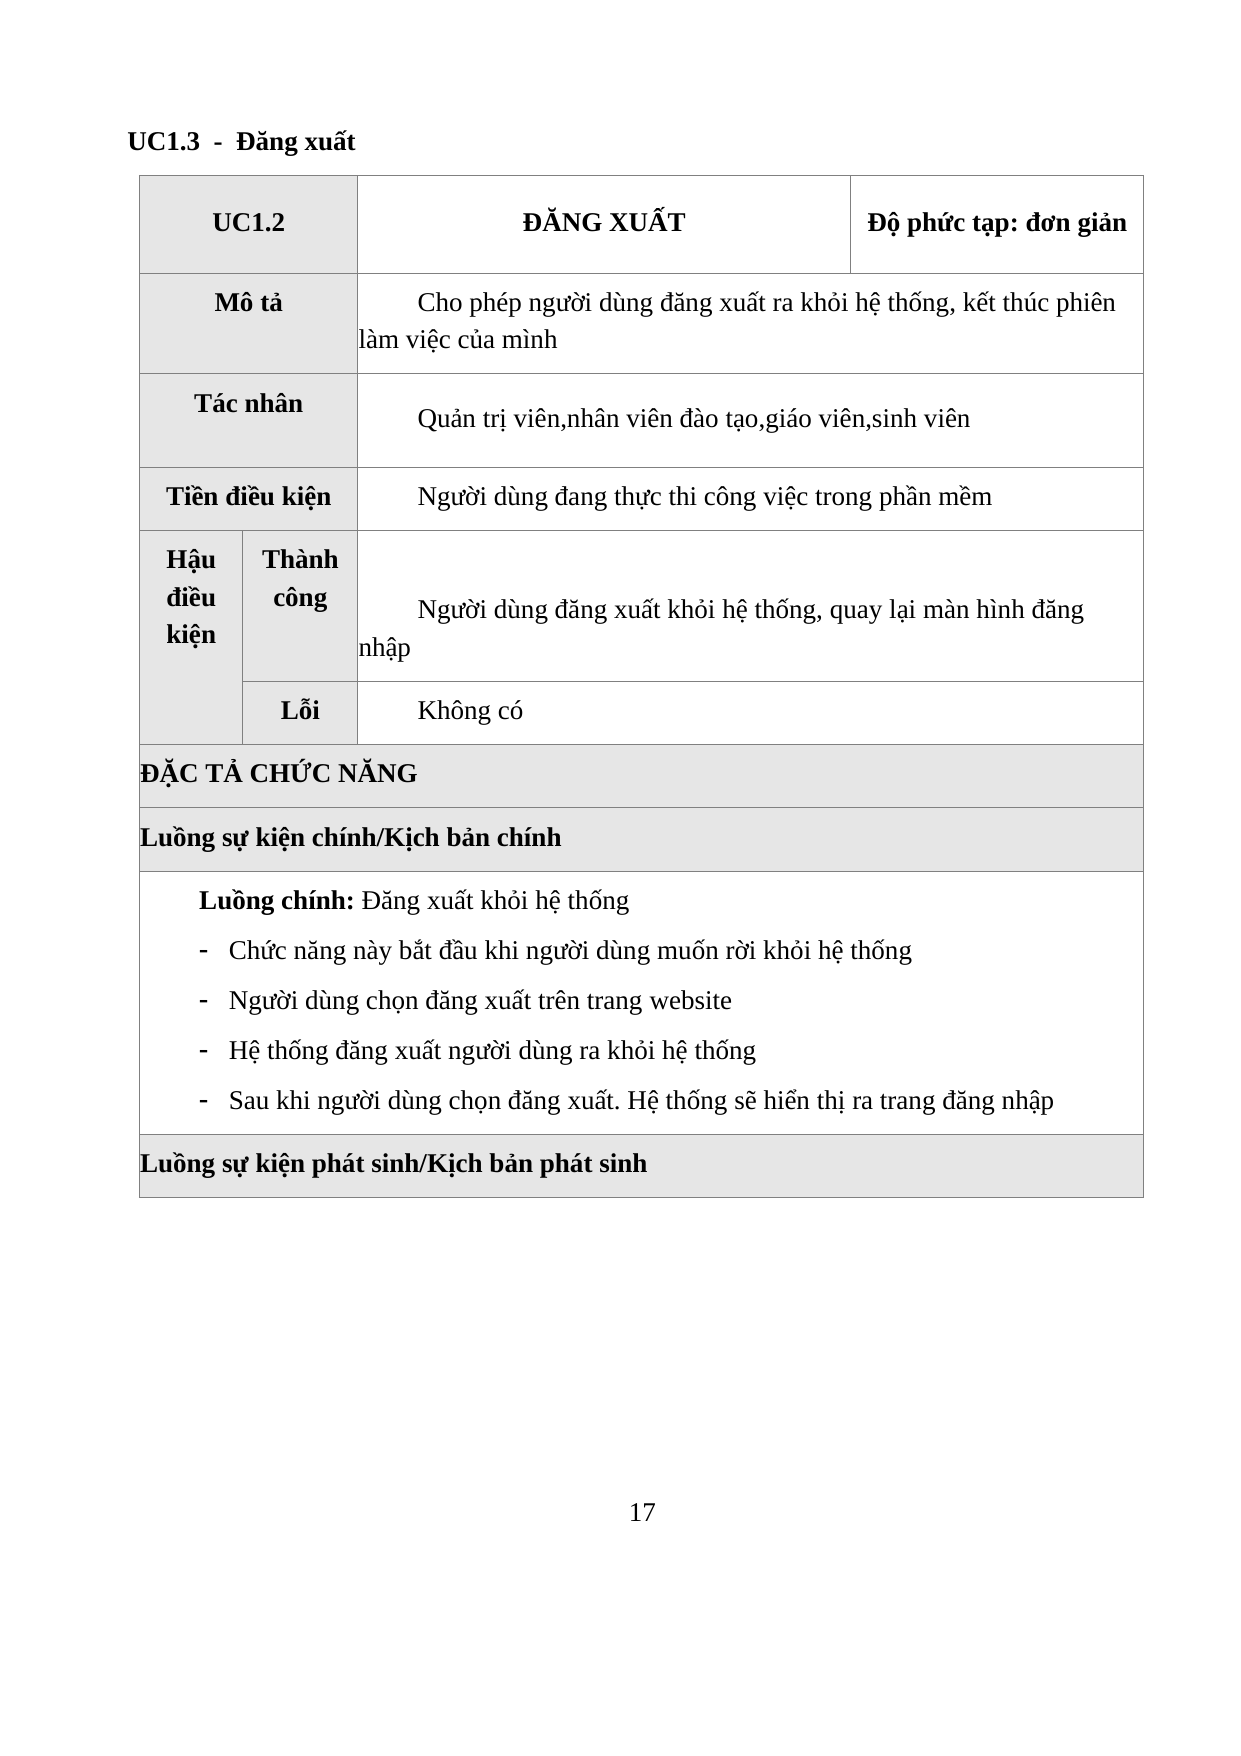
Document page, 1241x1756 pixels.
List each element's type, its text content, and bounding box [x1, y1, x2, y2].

table_cell Quản trị viên,nhân viên đào tạo,giáo viên,sinh viên [358, 374, 1143, 467]
table_cell Người dùng đang thực thi công việc trong phần mềm [358, 468, 1143, 530]
table_cell Mô tả [140, 274, 357, 373]
table_header Độ phức tạp: đơn giản [851, 176, 1143, 273]
table_cell Lỗi [243, 682, 357, 744]
table_cell Tiền điều kiện [140, 468, 357, 530]
table_cell Cho phép người dùng đăng xuất ra khỏi hệ thống, kết thúc phiên làm việc của mình [358, 274, 1143, 373]
table_cell Luồng sự kiện chính/Kịch bản chính [140, 808, 1143, 871]
table_cell Luồng sự kiện phát sinh/Kịch bản phát sinh [140, 1135, 1143, 1197]
table_cell Luồng chính: Đăng xuất khỏi hệ thống Chức năng này bắt đầu khi người dùng muốn rời khỏi hệ thống Người dùng chọn đăng xuất trên trang website Hệ thống đăng xuất người dùng ra khỏi hệ thống Sau khi người dùng chọn đăng xuất. Hệ thống sẽ hiển thị ra trang đăng nhập [140, 872, 1143, 1134]
table_cell Tác nhân [140, 374, 357, 467]
table_header UC1.2 [140, 176, 357, 273]
subtitle UC1.3 - Đăng xuất [127, 125, 1157, 156]
table_cell Hậu điều kiện [140, 531, 242, 744]
table_cell Thành công [243, 531, 357, 681]
table_header ĐĂNG XUẤT [358, 176, 850, 273]
table_cell Không có [358, 682, 1143, 744]
table_cell ĐẶC TẢ CHỨC NĂNG [140, 745, 1143, 807]
table_cell Người dùng đăng xuất khỏi hệ thống, quay lại màn hình đăng nhập [358, 531, 1143, 681]
